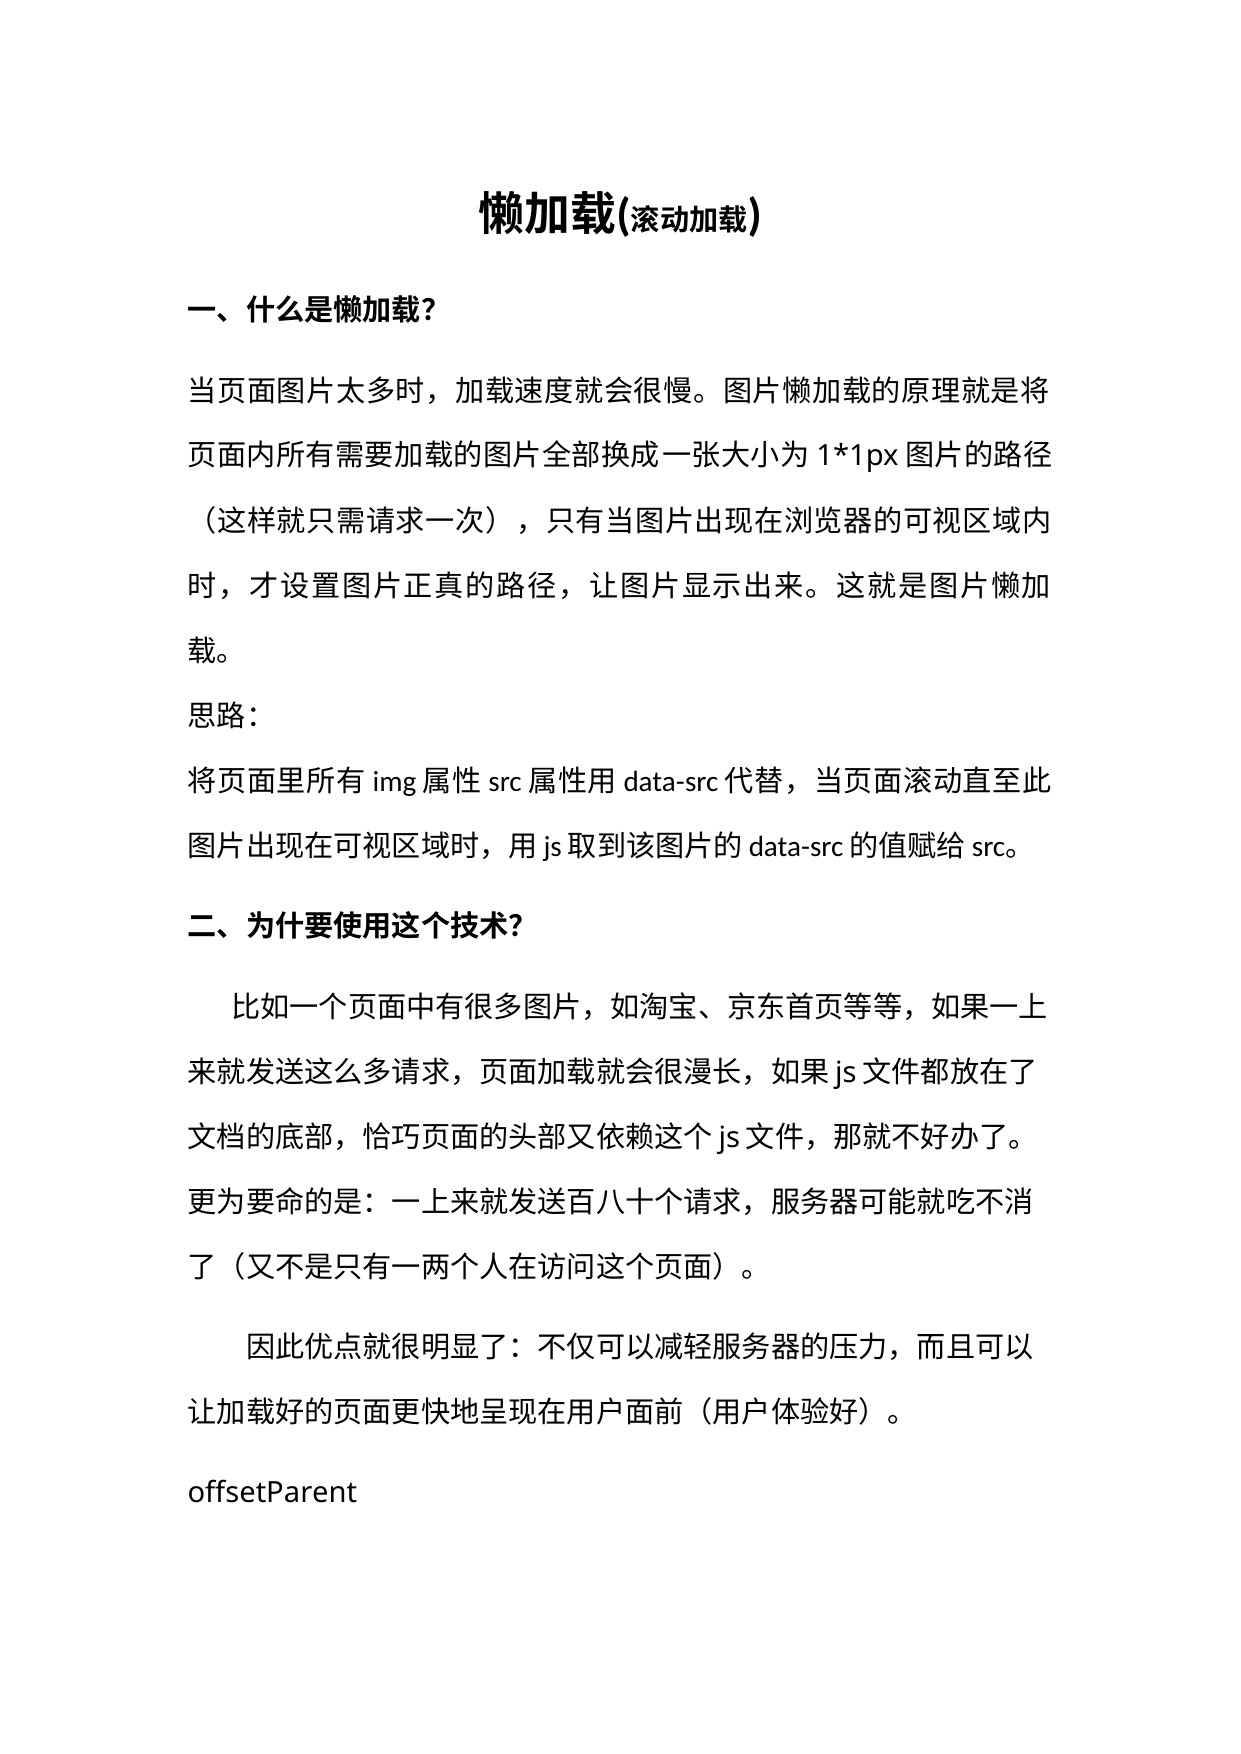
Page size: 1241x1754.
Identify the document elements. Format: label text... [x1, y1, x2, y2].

text 思路： [187, 681, 1053, 746]
text 因此优点就很明显了：不仅可以减轻服务器的压力，而且可以让加载好的页面更快地呈现在用户面前（用户体验好）。 [187, 1313, 1053, 1443]
text 当页面图片太多时，加载速度就会很慢。图片懒加载的原理就是将页面内所有需要加载的图片全部换成一张大小为1*1px图片的路径（这样就只需请求一次），只有当图片出现在浏览器的可视区域内时，才设置图片正真的路径，让图片显示出来。这就是图片懒加载。 [187, 356, 1053, 681]
text offsetParent [187, 1458, 1053, 1523]
text 比如一个页面中有很多图片，如淘宝、京东首页等等，如果一上来就发送这么多请求，页面加载就会很漫长，如果js文件都放在了文档的底部，恰巧页面的头部又依赖这个js文件，那就不好办了。更为要命的是：一上来就发送百八十个请求，服务器可能就吃不消了（又不是只有一两个人在访问这个页面）。 [187, 972, 1053, 1297]
text 将页面里所有img属性src属性用data-src代替，当页面滚动直至此图片出现在可视区域时，用js取到该图片的data-src的值赋给src。 [187, 746, 1053, 876]
text 懒加载(滚动加载) [187, 162, 1053, 259]
text 一、什么是懒加载？ [187, 275, 1053, 340]
text 二、为什要使用这个技术？ [187, 891, 1053, 956]
